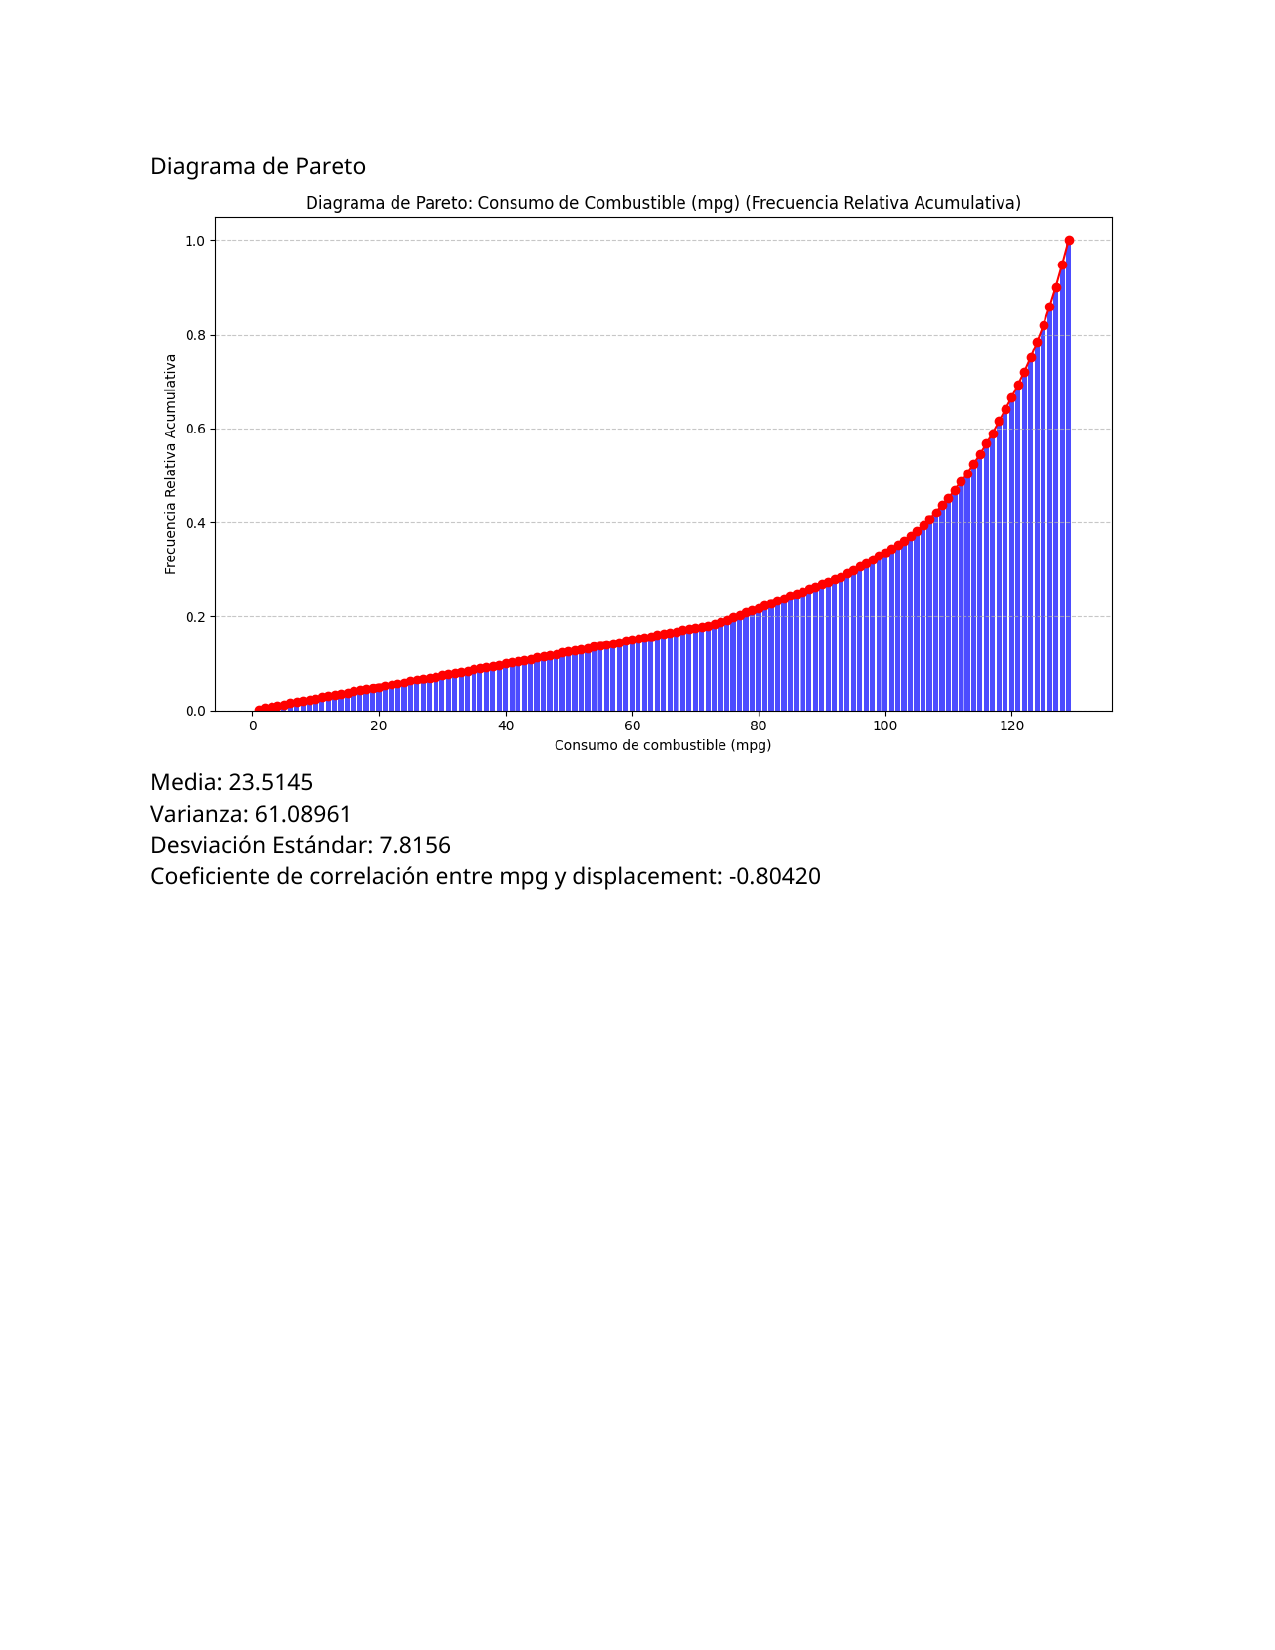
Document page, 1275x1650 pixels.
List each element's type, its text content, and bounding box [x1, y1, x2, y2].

picture [150, 181, 1125, 767]
text Varianza: 61.08961 [150, 797, 1125, 829]
text Desviación Estándar: 7.8156 [150, 829, 1125, 860]
text Media: 23.5145 [150, 767, 1125, 797]
text Coeficiente de correlación entre mpg y displacement: -0.80420 [150, 860, 1125, 891]
text Diagrama de Pareto [150, 150, 1125, 181]
